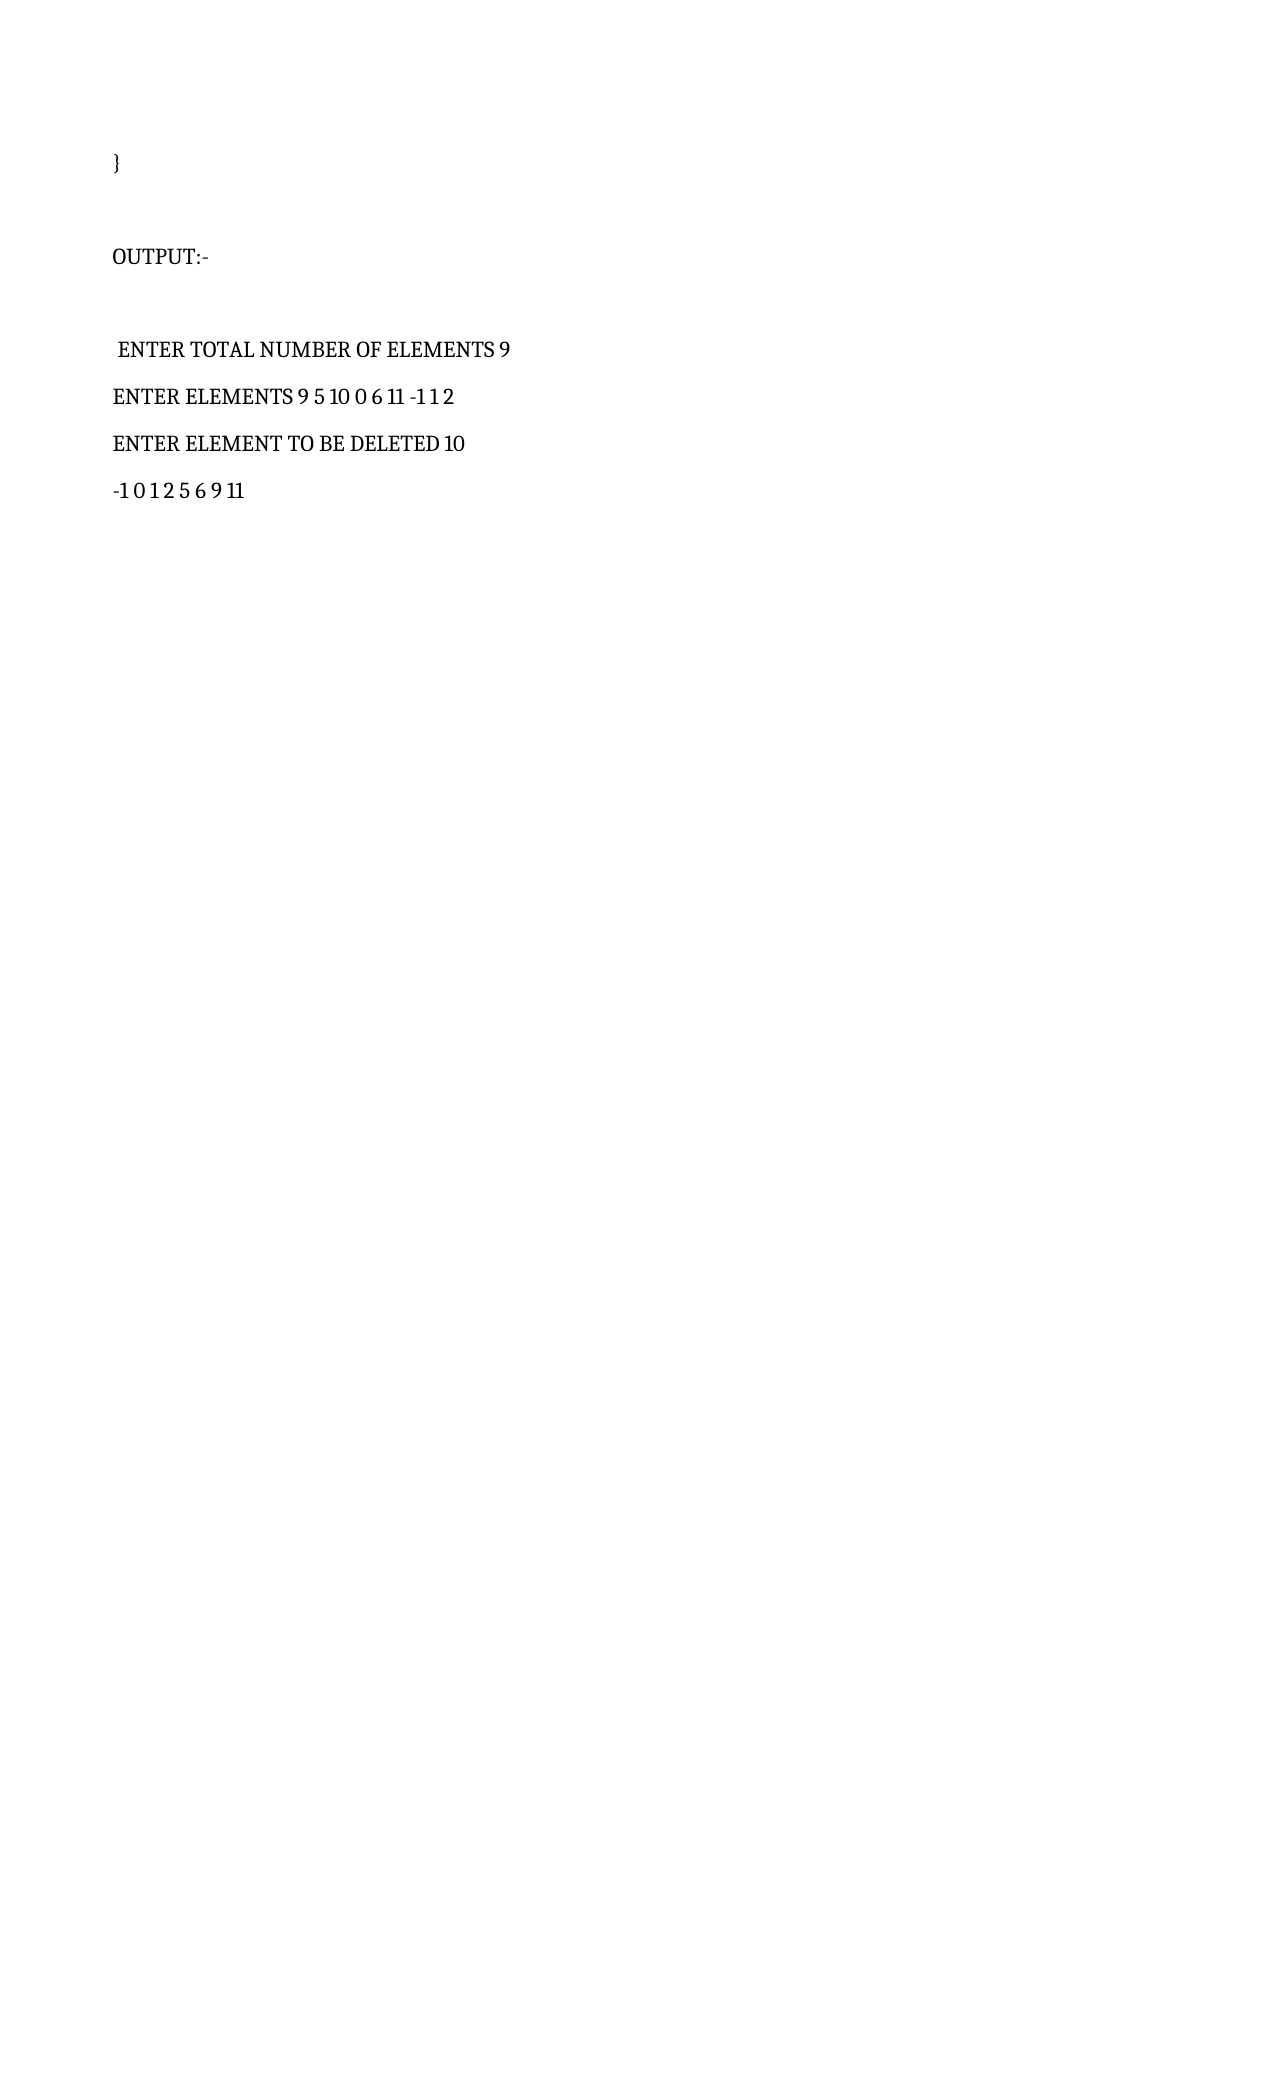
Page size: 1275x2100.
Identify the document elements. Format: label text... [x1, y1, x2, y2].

text -1 0 1 2 5 6 9 11 [112, 477, 1162, 504]
text ENTER TOTAL NUMBER OF ELEMENTS 9 [112, 337, 1162, 363]
text ENTER ELEMENT TO BE DELETED 10 [112, 431, 1162, 457]
text ENTER ELEMENTS 9 5 10 0 6 11 -1 1 2 [112, 384, 1162, 410]
text } [112, 150, 1162, 176]
text OUTPUT:- [112, 243, 1162, 270]
